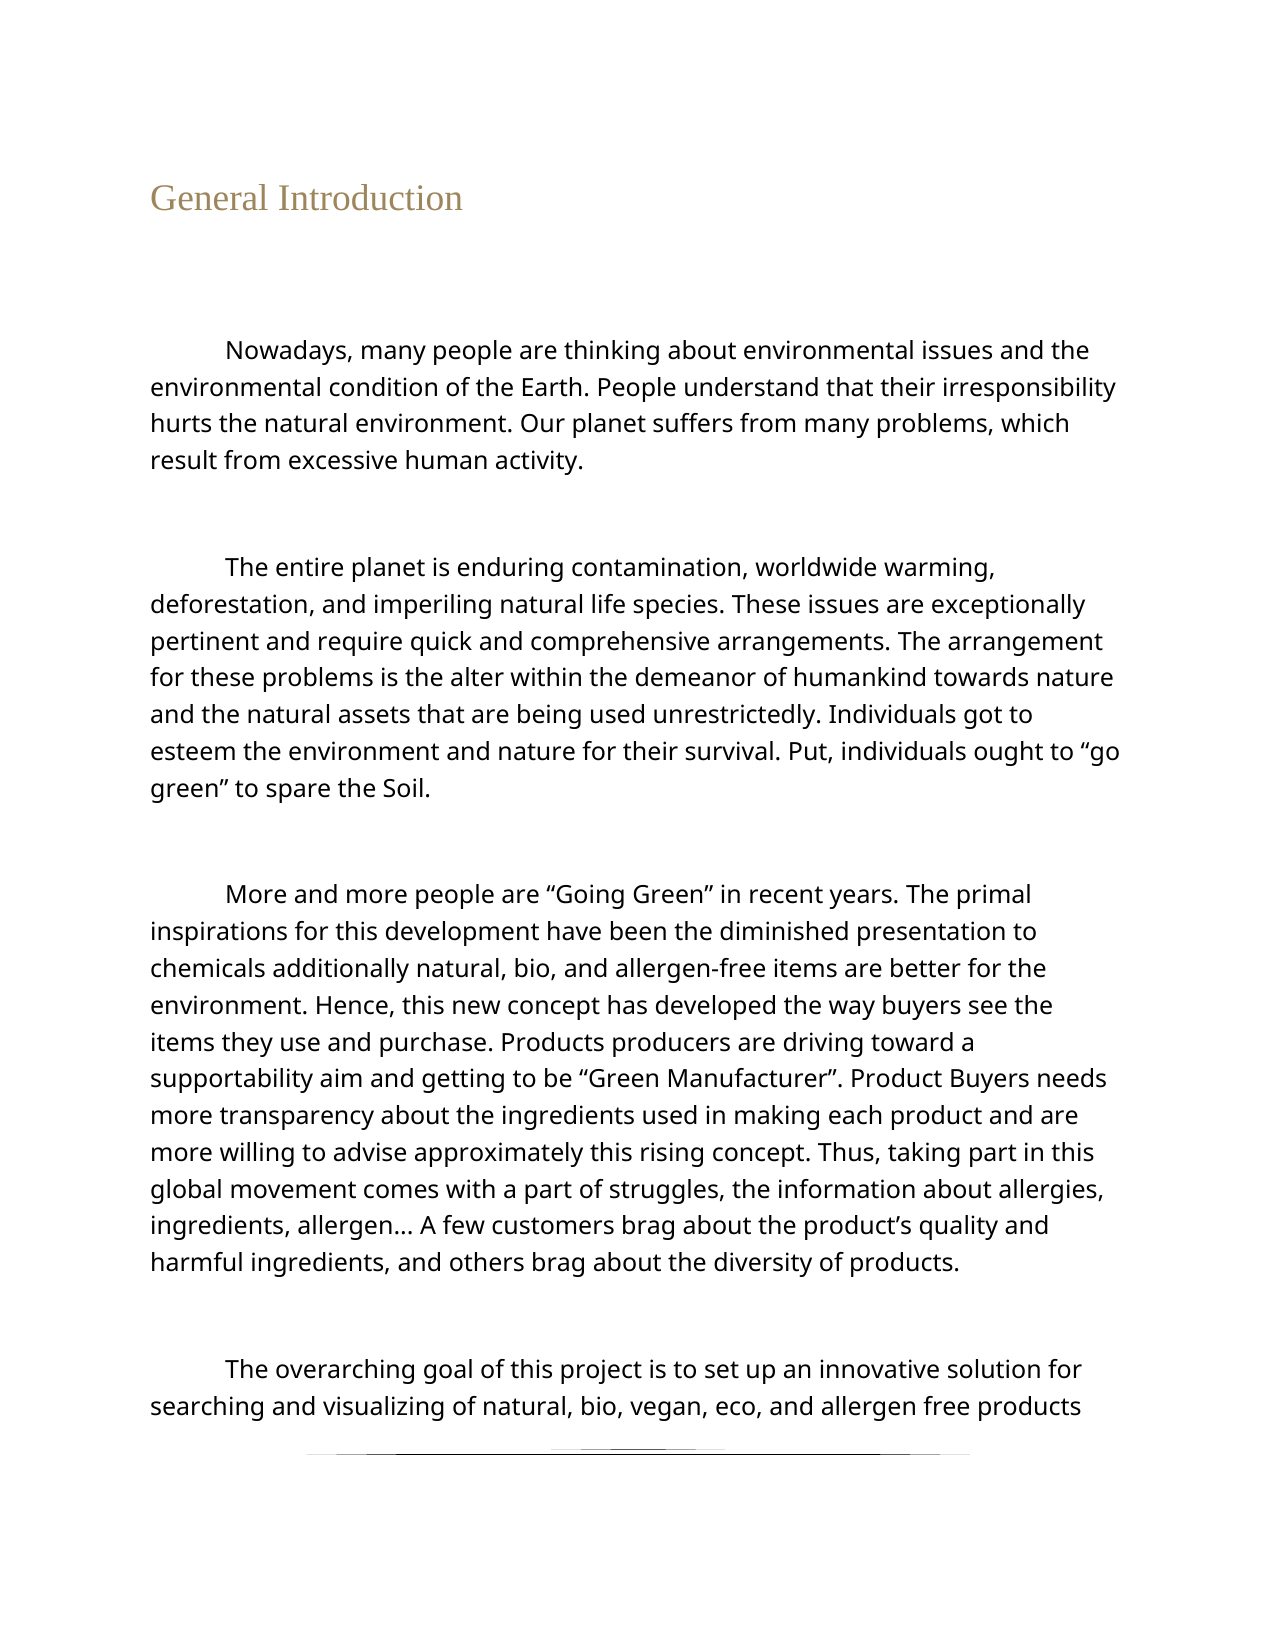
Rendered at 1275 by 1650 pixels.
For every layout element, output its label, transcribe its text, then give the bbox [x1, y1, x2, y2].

text Nowadays, many people are thinking about environmental issues and the environmental condition of the Earth. People understand that their irresponsibility hurts the natural environment. Our planet suffers from many problems, which result from excessive human activity. [150, 332, 1125, 477]
text More and more people are “Going Green” in recent years. The primal inspirations for this development have been the diminished presentation to chemicals additionally natural, bio, and allergen-free items are better for the environment. Hence, this new concept has developed the way buyers see the items they use and purchase. Products producers are driving toward a supportability aim and getting to be “Green Manufacturer”. Product Buyers needs more transparency about the ingredients used in making each product and are more willing to advise approximately this rising concept. Thus, taking part in this global movement comes with a part of struggles, the information about allergies, ingredients, allergen... A few customers brag about the product’s quality and harmful ingredients, and others brag about the diversity of products. [150, 877, 1125, 1279]
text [150, 1352, 1125, 1422]
subtitle General Introduction [150, 175, 1125, 218]
text The entire planet is enduring contamination, worldwide warming, deforestation, and imperiling natural life species. These issues are exceptionally pertinent and require quick and comprehensive arrangements. The arrangement for these problems is the alter within the demeanor of humankind towards nature and the natural assets that are being used unrestrictedly. Individuals got to esteem the environment and nature for their survival. Put, individuals ought to “go green” to spare the Soil. [150, 549, 1125, 804]
